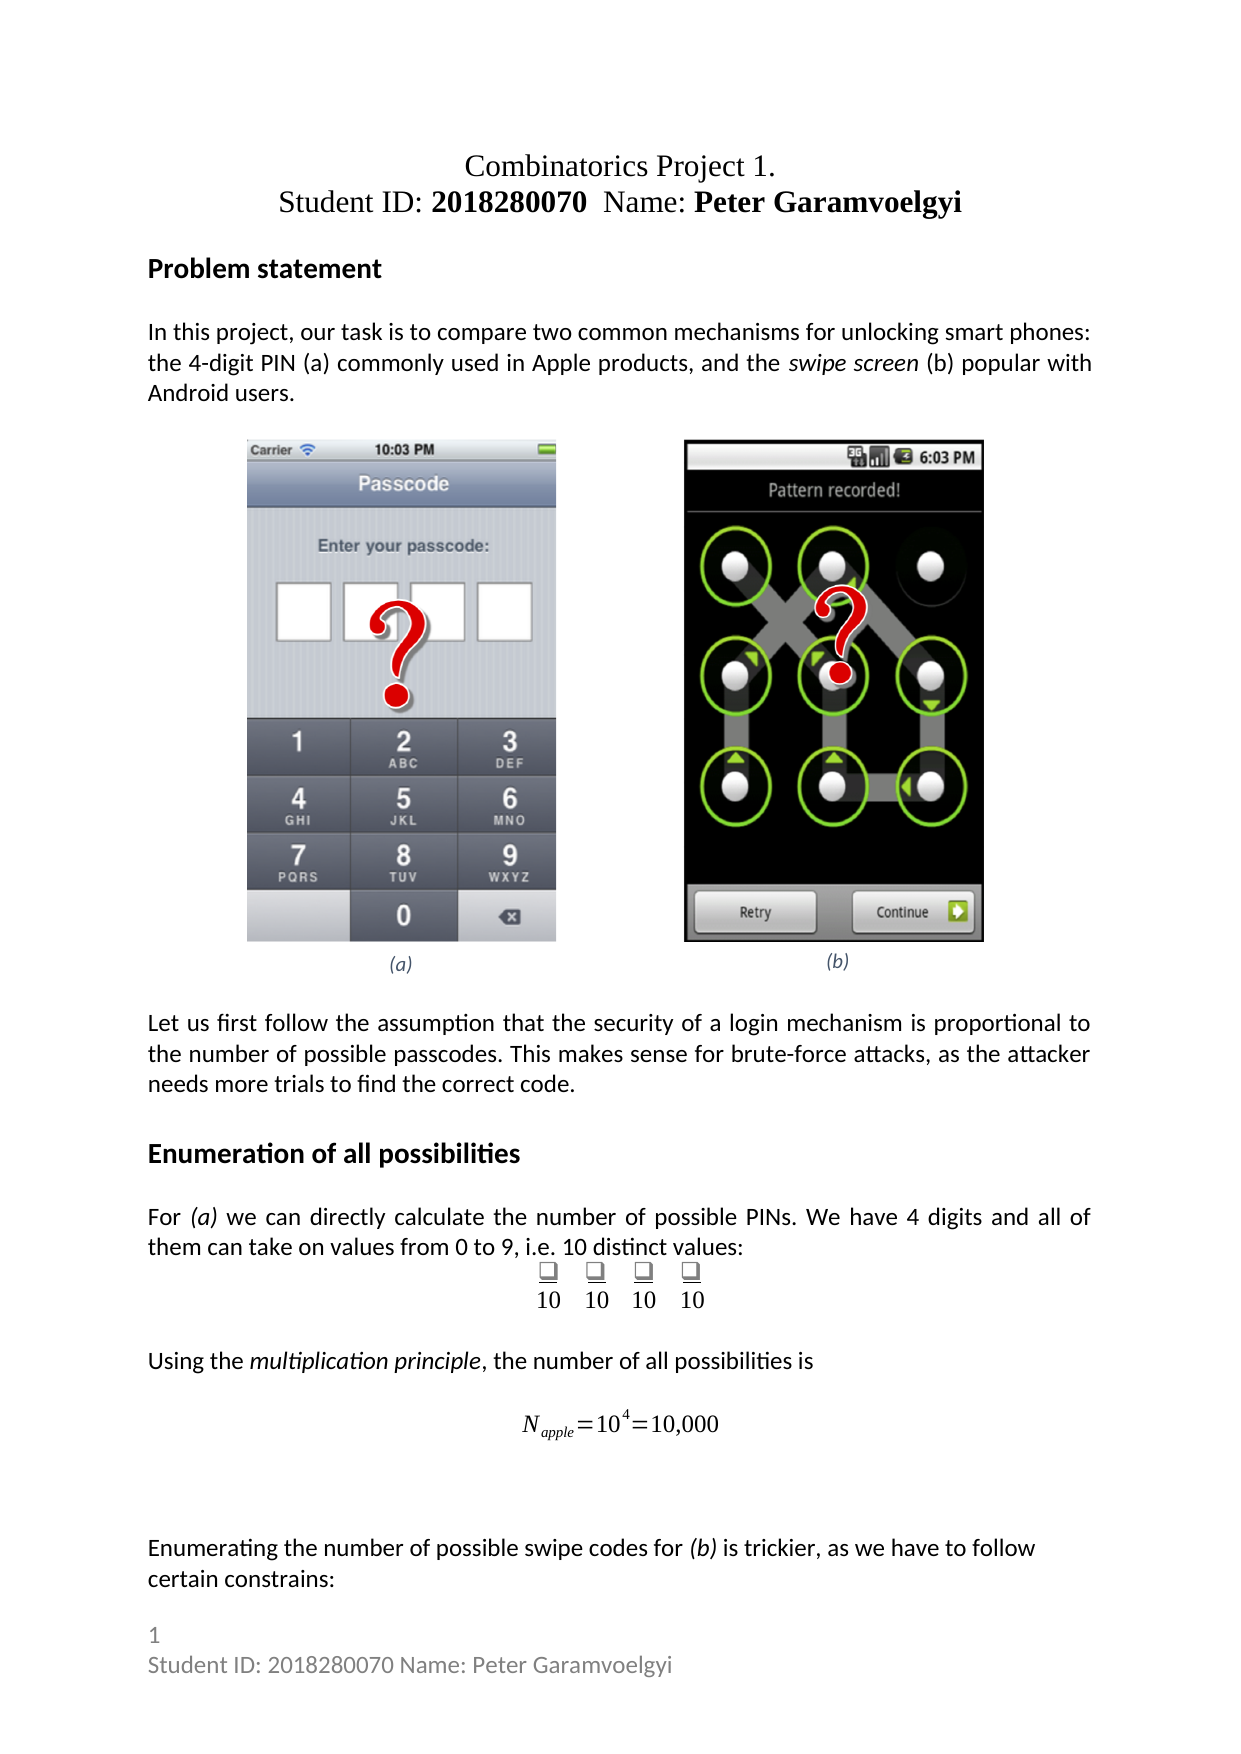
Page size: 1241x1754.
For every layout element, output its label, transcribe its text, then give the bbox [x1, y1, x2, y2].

picture [683, 438, 984, 942]
text Problem statement [148, 250, 1093, 286]
text In this project, our task is to compare two common mechanisms for unlocking smart phones: the 4-digit PIN (a) commonly used in Apple products, and the swipe screen (b) popular with Android users. [148, 316, 1093, 408]
text Student ID: 2018280070 Name: Peter Garamvoelgyi [148, 183, 1093, 219]
picture [247, 438, 557, 942]
text For (a) we can directly calculate the number of possible PINs. We have 4 digits and all of them can take on values from 0 to 9, i.e. 10 distinct values: [148, 1201, 1093, 1262]
text Enumerating the number of possible swipe codes for (b) is trickier, as we have to follow certain constrains: [148, 1532, 1093, 1593]
text Let us first follow the assumption that the security of a login mechanism is proportional to the number of possible passcodes. This makes sense for brute-force attacks, as the attacker needs more trials to find the correct code. [148, 1007, 1093, 1099]
text Combinatorics Project 1. [148, 148, 1093, 183]
text Enumeration of all possibilities [148, 1135, 1093, 1170]
text Using the multiplication principle, the number of all possibilities is [148, 1345, 1093, 1375]
